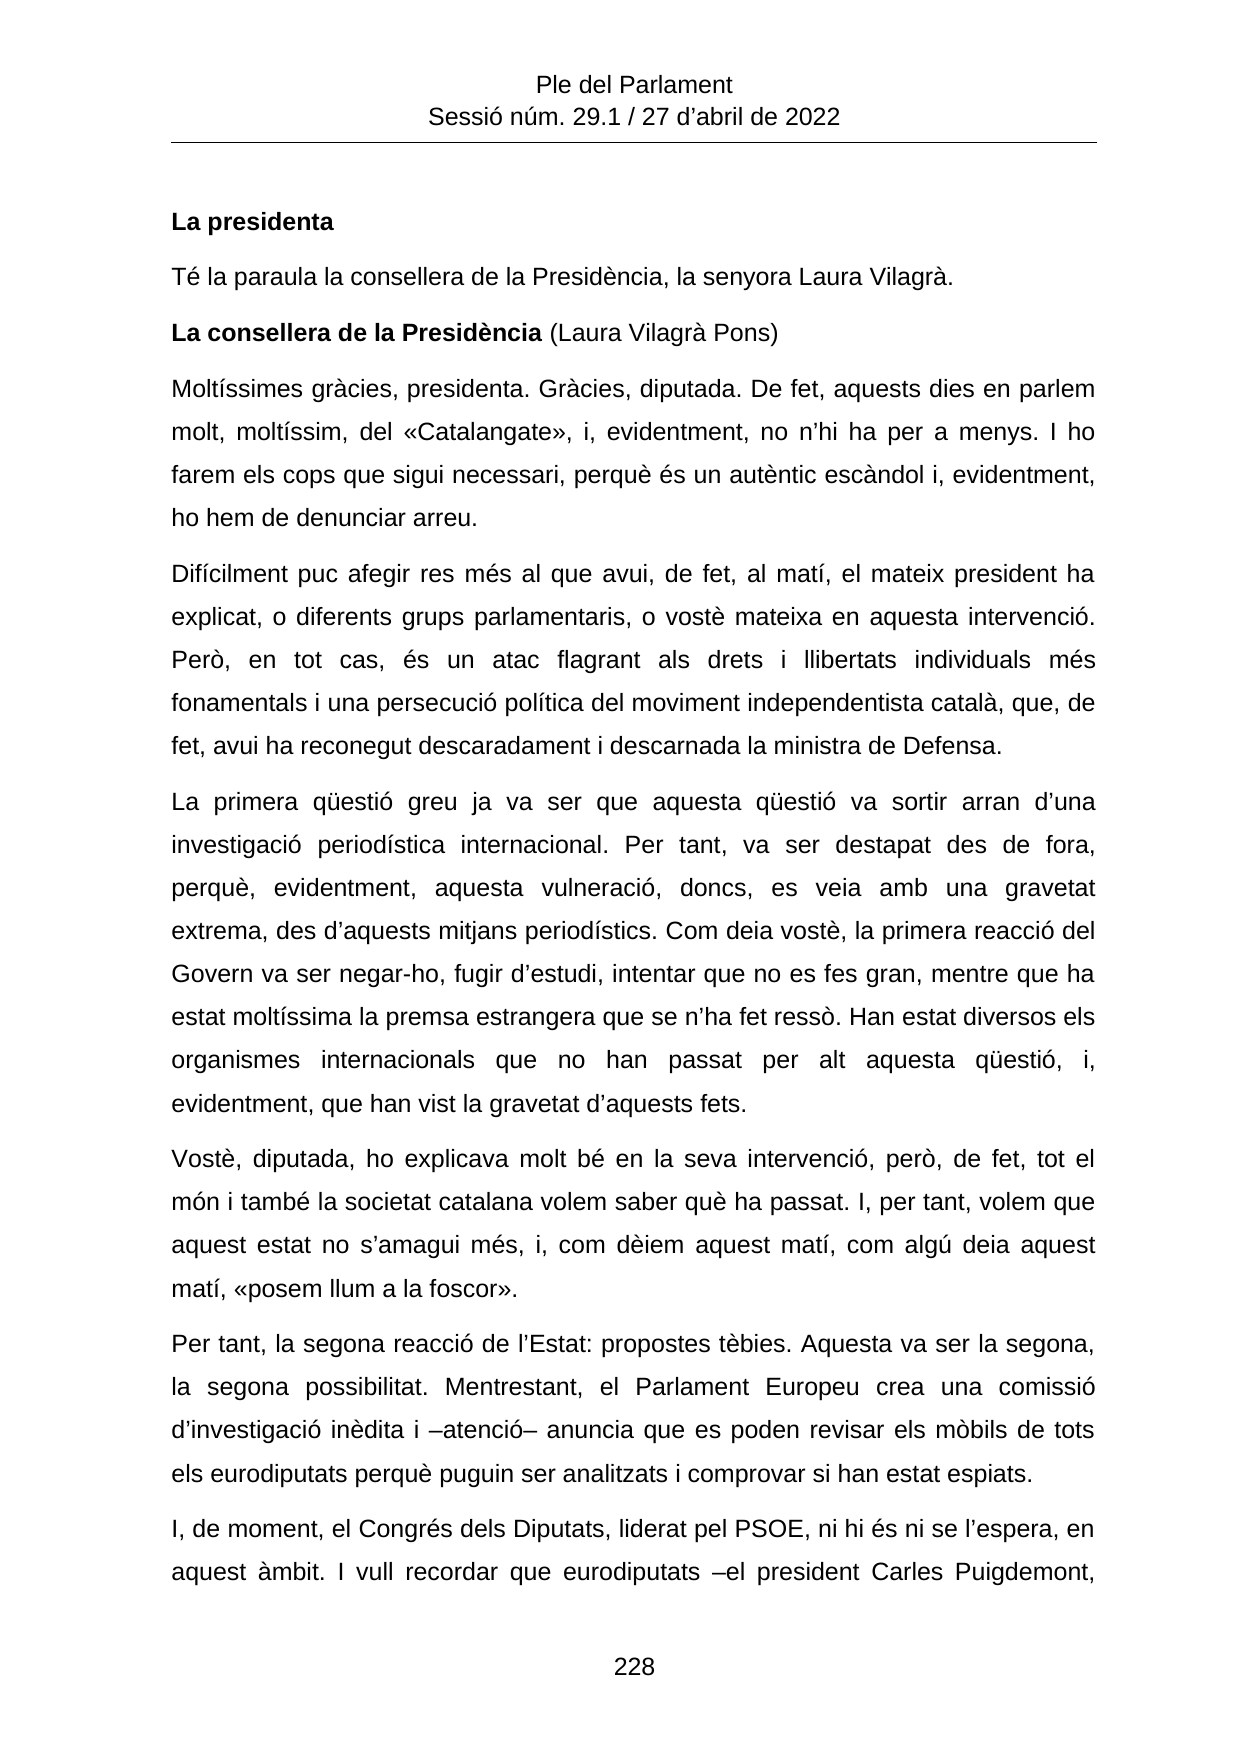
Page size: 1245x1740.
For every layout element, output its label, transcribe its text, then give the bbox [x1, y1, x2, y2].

text Per tant, la segona reacció de l’Estat: propostes tèbies. Aquesta va ser la segona, la segona possibilitat. Mentrestant, el Parlament Europeu crea una comissió d’investigació inèdita i –atenció– anuncia que es poden revisar els mòbils de tots els eurodiputats perquè puguin ser analitzats i comprovar si han estat espiats. [171, 1329, 1097, 1487]
text Vostè, diputada, ho explicava molt bé en la seva intervenció, però, de fet, tot el món i també la societat catalana volem saber què ha passat. I, per tant, volem que aquest estat no s’amagui més, i, com dèiem aquest matí, com algú deia aquest matí, «posem llum a la foscor». [171, 1144, 1097, 1302]
text La consellera de la Presidència (Laura Vilagrà Pons) [171, 318, 1097, 347]
text La presidenta [171, 207, 1097, 236]
text La primera qüestió greu ja va ser que aquesta qüestió va sortir arran d’una investigació periodística internacional. Per tant, va ser destapat des de fora, perquè, evidentment, aquesta vulneració, doncs, es veia amb una gravetat extrema, des d’aquests mitjans periodístics. Com deia vostè, la primera reacció del Govern va ser negar-ho, fugir d’estudi, intentar que no es fes gran, mentre que ha estat moltíssima la premsa estrangera que se n’ha fet ressò. Han estat diversos els organismes internacionals que no han passat per alt aquesta qüestió, i, evidentment, que han vist la gravetat d’aquests fets. [171, 787, 1097, 1117]
text Moltíssimes gràcies, presidenta. Gràcies, diputada. De fet, aquests dies en parlem molt, moltíssim, del «Catalangate», i, evidentment, no n’hi ha per a menys. I ho farem els cops que sigui necessari, perquè és un autèntic escàndol i, evidentment, ho hem de denunciar arreu. [171, 374, 1097, 532]
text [171, 1514, 1097, 1586]
text Té la paraula la consellera de la Presidència, la senyora Laura Vilagrà. [171, 262, 1097, 291]
text Difícilment puc afegir res més al que avui, de fet, al matí, el mateix president ha explicat, o diferents grups parlamentaris, o vostè mateixa en aquesta intervenció. Però, en tot cas, és un atac flagrant als drets i llibertats individuals més fonamentals i una persecució política del moviment independentista català, que, de fet, avui ha reconegut descaradament i descarnada la ministra de Defensa. [171, 559, 1097, 760]
